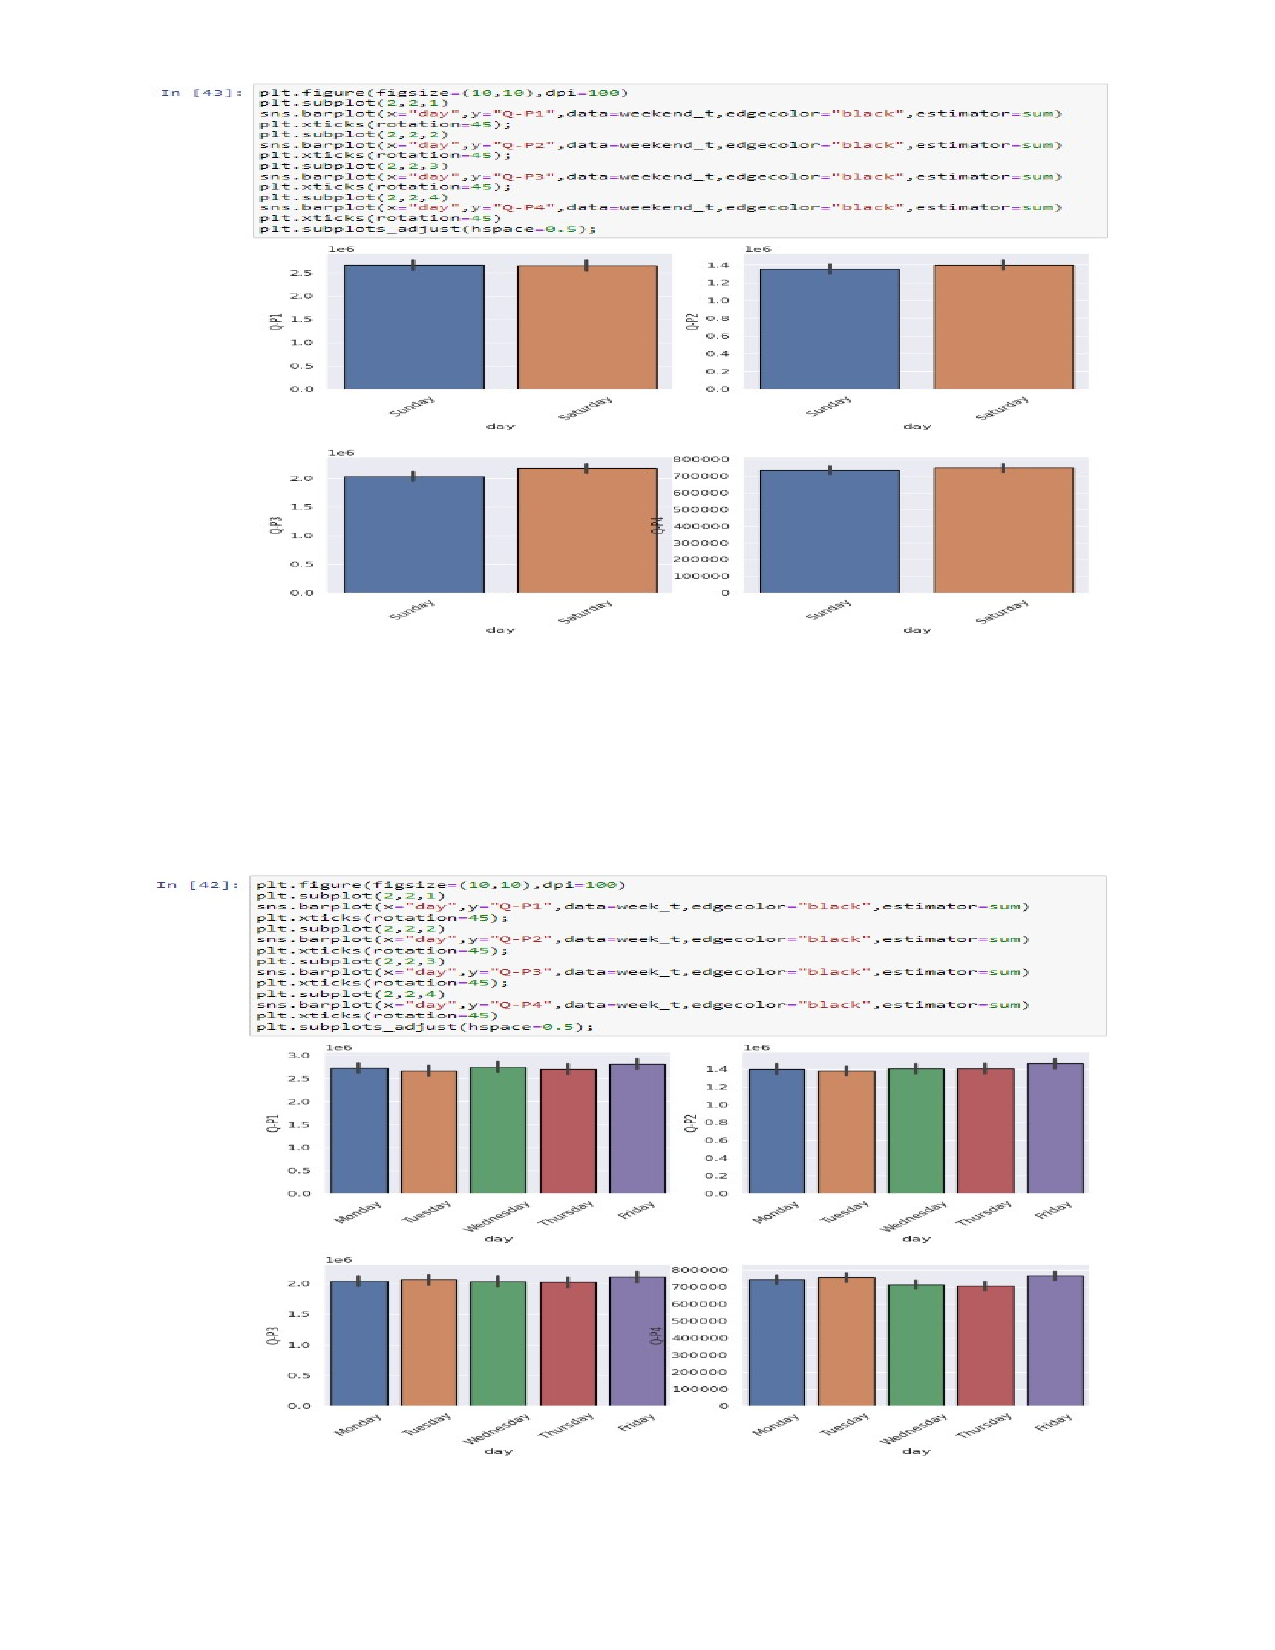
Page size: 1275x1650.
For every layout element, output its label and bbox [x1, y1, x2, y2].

picture [150, 864, 1125, 1465]
picture [150, 73, 1125, 640]
